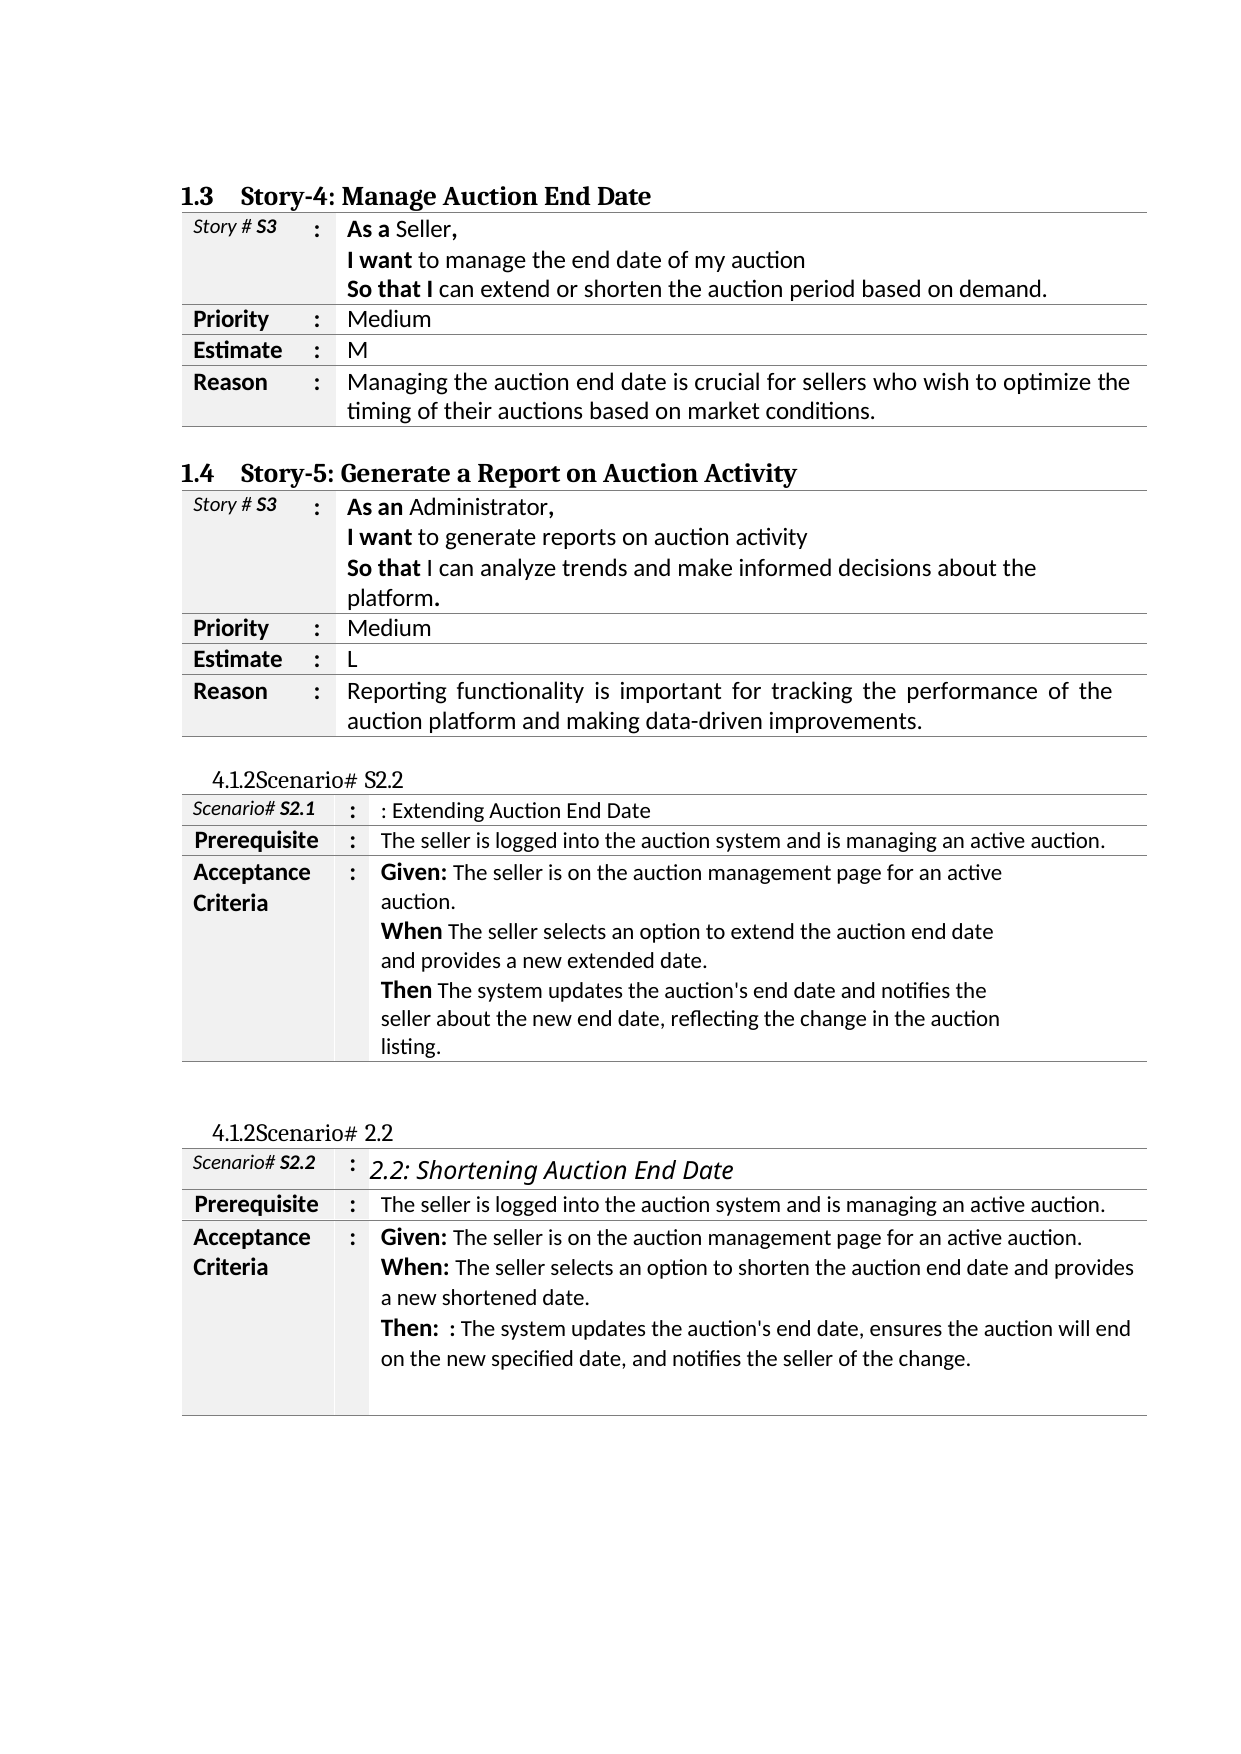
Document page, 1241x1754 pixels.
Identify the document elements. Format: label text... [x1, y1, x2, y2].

table_header As an Administrator, I want to generate reports on auction activity So that I can analyze trends and make informed decisions about the platform. [336, 491, 1147, 613]
table_cell : [299, 366, 336, 426]
table_cell Prerequisite [182, 826, 334, 855]
table_cell Medium [336, 614, 1147, 643]
table_cell : [335, 1221, 369, 1415]
table_cell Priority [182, 305, 299, 334]
table_header Scenario# S2.2 [182, 1149, 334, 1189]
table_header As a Seller, I want to manage the end date of my auction So that I can extend or shorten the auction period based on demand. [336, 213, 1147, 304]
table_header : [335, 795, 369, 825]
table_cell Medium [336, 305, 1147, 334]
table_cell Estimate [182, 644, 299, 674]
table_cell : [299, 335, 336, 365]
subtitle Scenario# S2.2 [212, 766, 1090, 794]
table_cell The seller is logged into the auction system and is managing an active auction. [369, 1190, 1147, 1219]
table_cell Given: The seller is on the auction management page for an active auction. When: The seller selects an option to shorten the auction end date and provides a new shortened date. Then: : The system updates the auction's end date, ensures the auction will end on the new specified date, and notifies the seller of the change. [369, 1221, 1147, 1415]
table_header Scenario# S2.1 [182, 795, 334, 825]
table_cell M [336, 335, 1147, 365]
table_cell Priority [182, 614, 299, 643]
table_cell Reason [182, 366, 299, 426]
table_header Story # S3 [182, 213, 299, 304]
table_cell Acceptance Criteria [182, 1221, 334, 1415]
table_cell : [335, 1190, 369, 1219]
subtitle Story-5: Generate a Report on Auction Activity [181, 458, 1090, 490]
table_cell L [336, 644, 1147, 674]
table_cell Reporting functionality is important for tracking the performance of the auction platform and making data-driven improvements. [336, 675, 1147, 736]
table_cell Reason [182, 675, 299, 736]
table_header Story # S3 [182, 491, 299, 613]
table_cell The seller is logged into the auction system and is managing an active auction. [369, 826, 1147, 855]
table_cell Acceptance Criteria [182, 856, 334, 1061]
table_cell Prerequisite [182, 1190, 334, 1219]
table_cell Estimate [182, 335, 299, 365]
table_header : Extending Auction End Date [369, 795, 1147, 825]
table_header : [299, 491, 336, 613]
subtitle Scenario# 2.2 [212, 1119, 1090, 1148]
table_cell : [335, 856, 369, 1061]
table_cell : [299, 614, 336, 643]
table_header : [335, 1149, 369, 1189]
table_cell : [299, 305, 336, 334]
table_cell Managing the auction end date is crucial for sellers who wish to optimize the timing of their auctions based on market conditions. [336, 366, 1147, 426]
subtitle Story-4: Manage Auction End Date [181, 181, 1090, 212]
table_header : [299, 213, 336, 304]
table_cell : [299, 675, 336, 736]
table_header 2.2: Shortening Auction End Date [369, 1149, 1147, 1189]
table_cell Given: The seller is on the auction management page for an active auction. When The seller selects an option to extend the auction end date and provides a new extended date. Then The system updates the auction's end date and notifies the seller about the new end date, reflecting the change in the auction listing. [369, 856, 1147, 1061]
table_cell : [299, 644, 336, 674]
table_cell : [335, 826, 369, 855]
